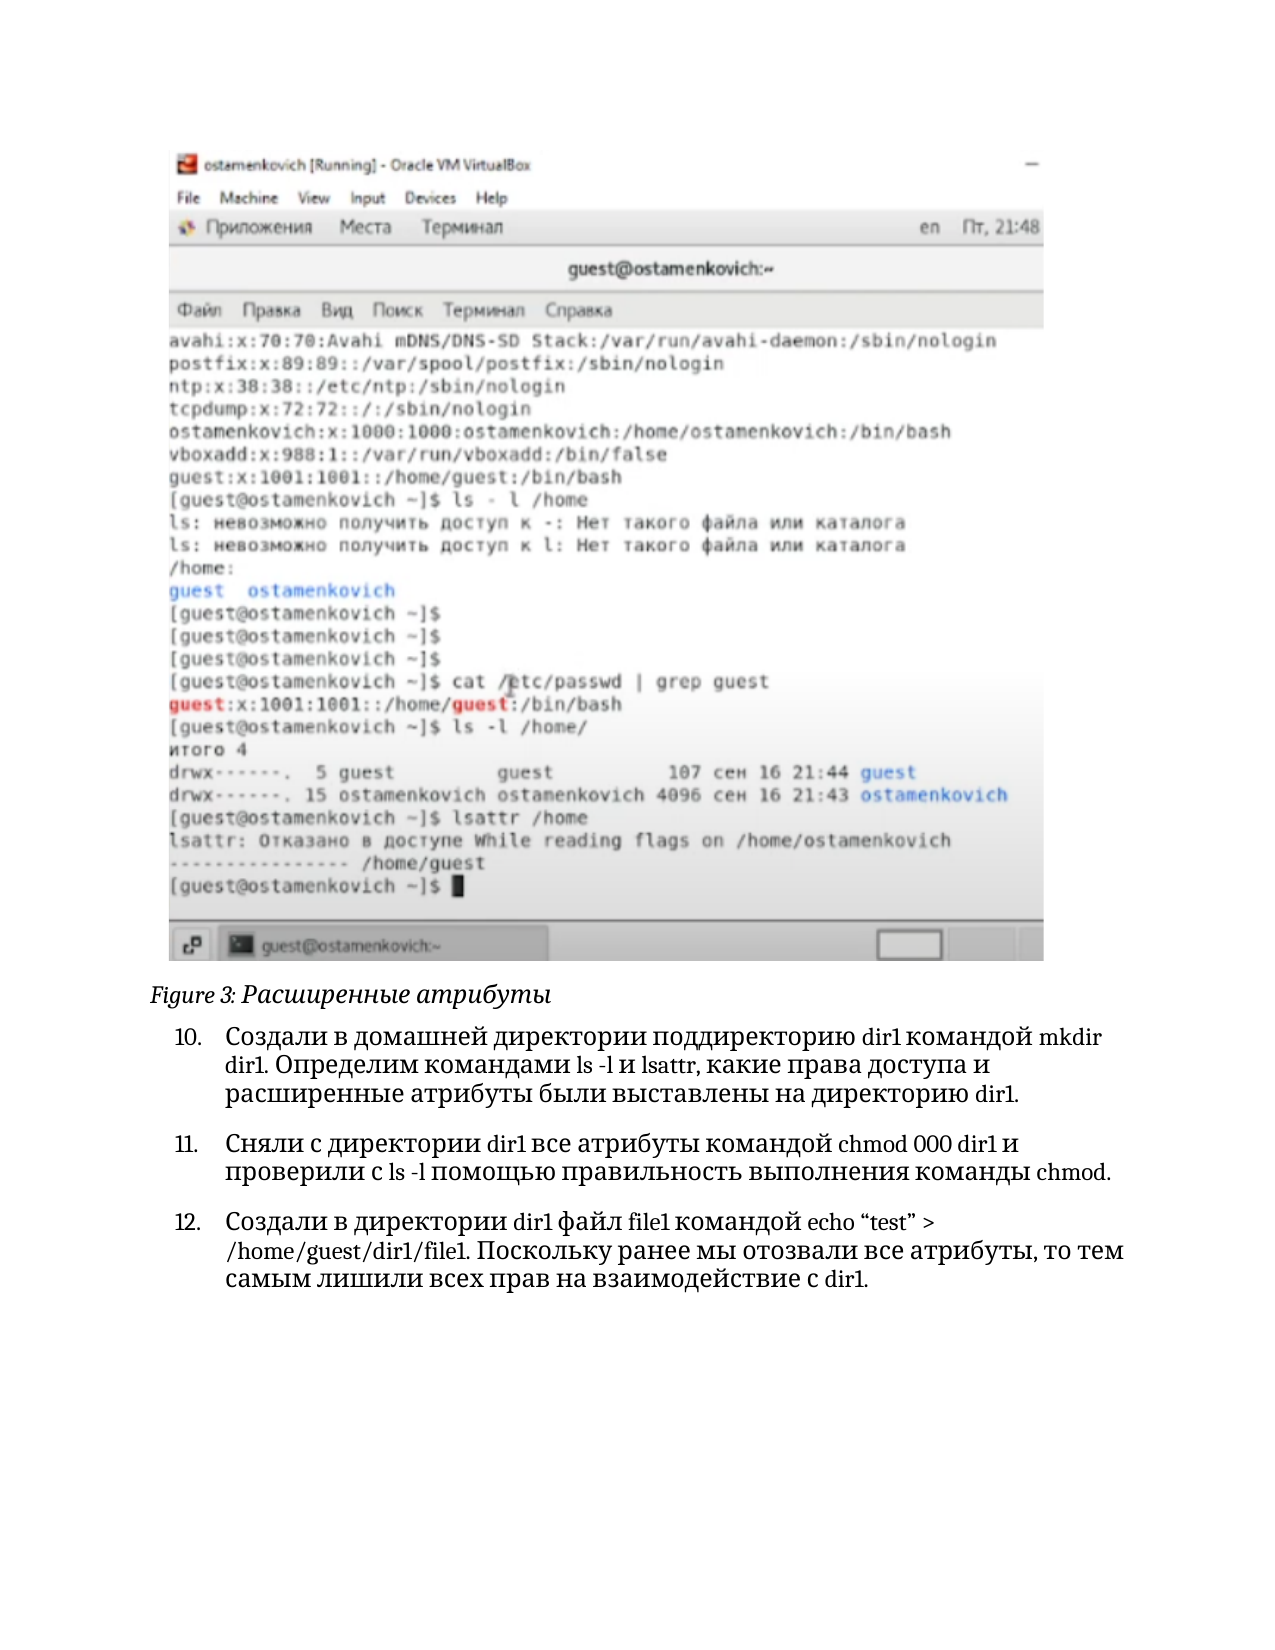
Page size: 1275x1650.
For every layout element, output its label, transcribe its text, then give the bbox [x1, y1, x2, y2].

picture [168, 150, 1044, 961]
text Figure 3: Расширенные атрибуты [150, 981, 1125, 1010]
list Создали в директории dir1 файл file1 командой echo “test” > /home/guest/dir1/file1. Поскольку ранее мы отозвали все атрибуты, то тем самым лишили всех прав на взаимодействие с dir1. [175, 1208, 1125, 1294]
list Сняли с директории dir1 все атрибуты командой chmod 000 dir1 и проверили с ls -l помощью правильность выполнения команды chmod. [175, 1129, 1125, 1187]
list Создали в домашней директории поддиректорию dir1 командой mkdir dir1. Определим командами ls -l и lsattr, какие права доступа и расширенные атрибуты были выставлены на директорию dir1. [175, 1022, 1125, 1109]
